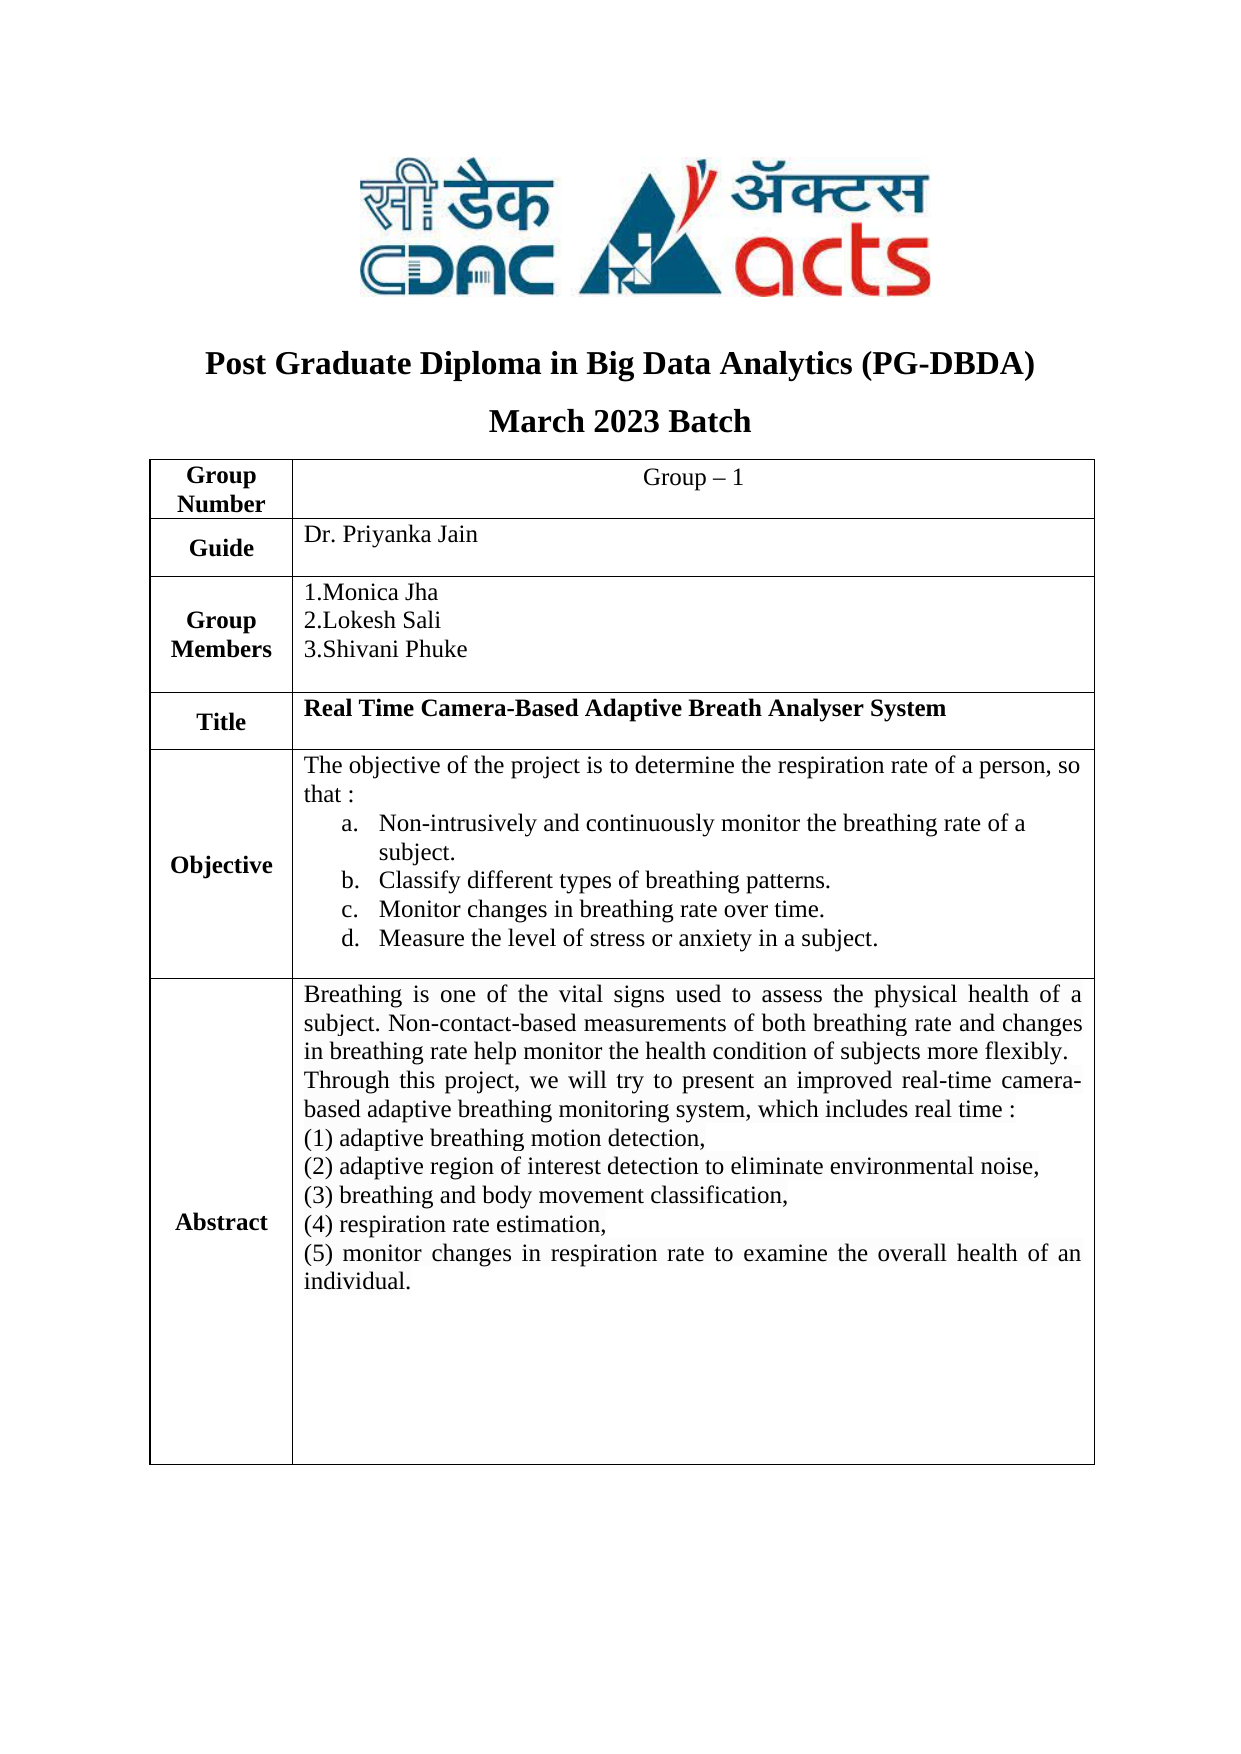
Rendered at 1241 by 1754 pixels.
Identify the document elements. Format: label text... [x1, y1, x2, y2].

table_cell Objective [151, 750, 292, 978]
table_header Group – 1 [293, 460, 1094, 518]
table_cell Abstract [151, 979, 292, 1463]
table_cell Guide [151, 519, 292, 576]
table_header Group Number [151, 460, 292, 518]
picture [360, 157, 931, 297]
table_cell Title [151, 693, 292, 749]
table_cell Dr. Priyanka Jain [293, 519, 1094, 576]
table_cell Breathing is one of the vital signs used to assess the physical health of a subject. Non-contact-based measurements of both breathing rate and changes in breathing rate help monitor the health condition of subjects more flexibly. Through this project, we will try to present an improved real-time camera-based adaptive breathing monitoring system, which includes real time : (1) adaptive breathing motion detection, (2) adaptive region of interest detection to eliminate environmental noise, (3) breathing and body movement classification, (4) respiration rate estimation, (5) monitor changes in respiration rate to examine the overall health of an individual. [293, 979, 1094, 1463]
text Post Graduate Diploma in Big Data Analytics (PG-DBDA) [150, 343, 1090, 382]
table_cell Real Time Camera-Based Adaptive Breath Analyser System [293, 693, 1094, 749]
table_cell Group Members [151, 577, 292, 692]
table_cell 1.Monica Jha 2.Lokesh Sali 3.Shivani Phuke [293, 577, 1094, 692]
text March 2023 Batch [150, 401, 1090, 440]
table_cell The objective of the project is to determine the respiration rate of a person, so that : Non-intrusively and continuously monitor the breathing rate of a subject. Classify different types of breathing patterns. Monitor changes in breathing rate over time. Measure the level of stress or anxiety in a subject. [293, 750, 1094, 978]
